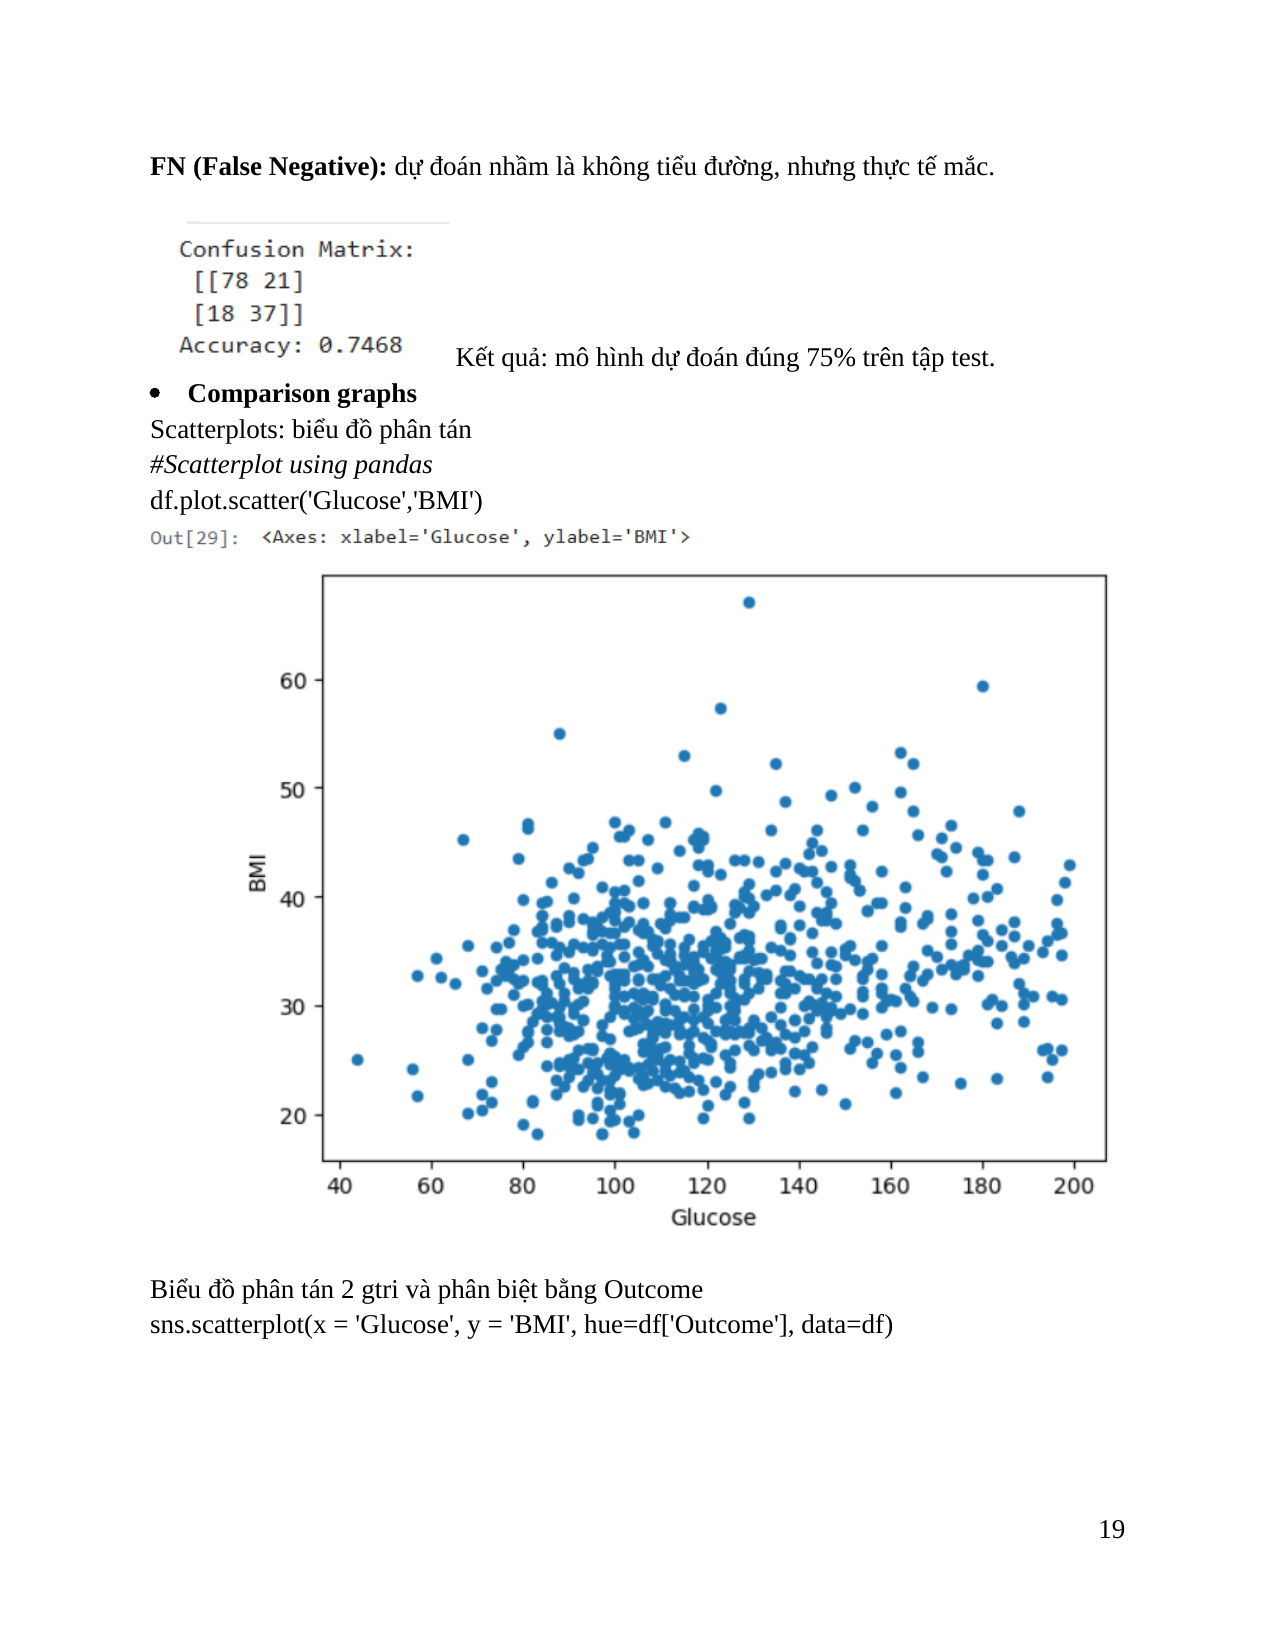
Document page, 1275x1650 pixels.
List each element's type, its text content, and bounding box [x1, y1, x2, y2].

text df.plot.scatter('Glucose','BMI') [150, 484, 1125, 515]
list Comparison graphs [150, 377, 1125, 408]
text Biểu đồ phân tán 2 gtri và phân biệt bằng Outcome [150, 1273, 1125, 1304]
text sns.scatterplot(x = 'Glucose', y = 'BMI', hue=df['Outcome'], data=df) [150, 1308, 1125, 1340]
picture [150, 520, 1125, 1233]
text Scatterplots: biểu đồ phân tán [150, 413, 1125, 444]
picture [150, 221, 449, 367]
text FN (False Negative): dự đoán nhầm là không tiểu đường, nhưng thực tế mắc. [150, 150, 1125, 181]
text #Scatterplot using pandas [150, 448, 1125, 480]
